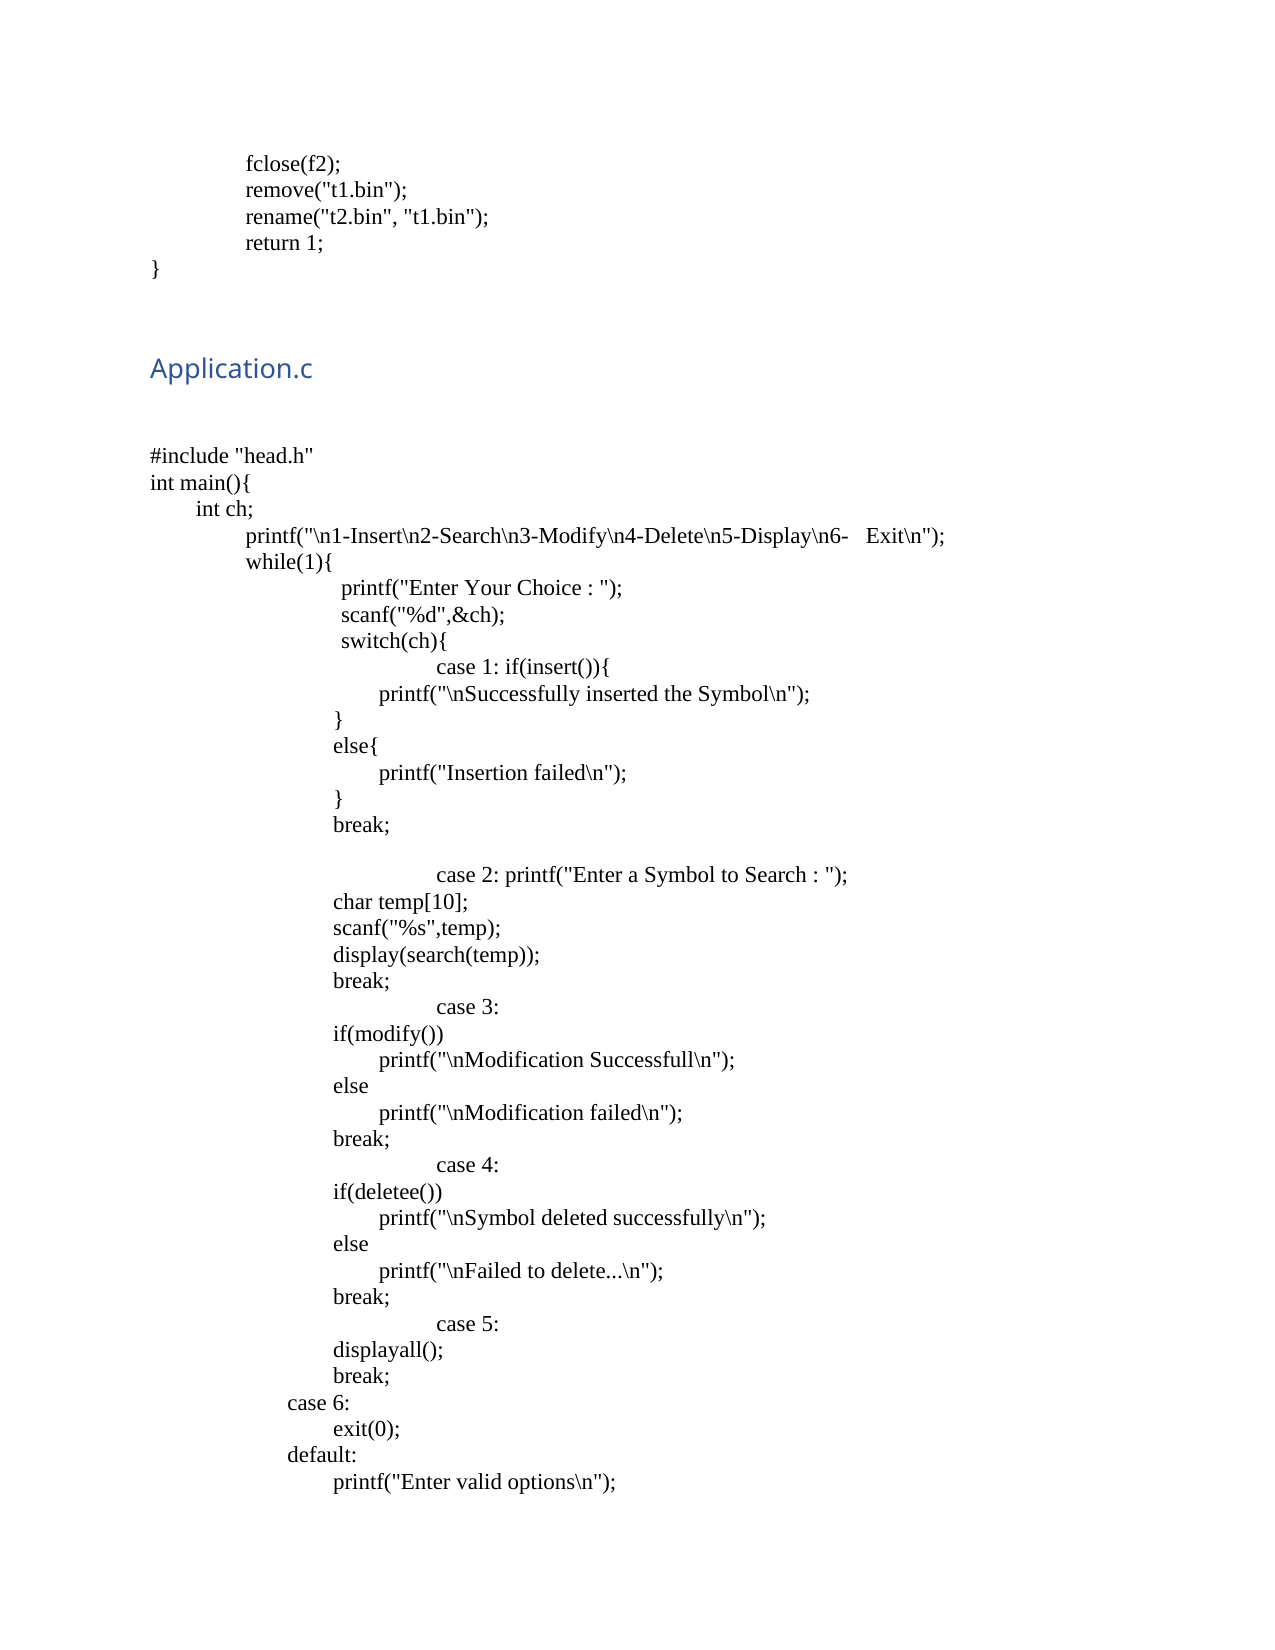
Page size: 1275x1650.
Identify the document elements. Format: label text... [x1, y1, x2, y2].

text else [150, 1231, 1125, 1257]
text case 1: if(insert()){ [150, 653, 1125, 680]
text switch(ch){ [150, 627, 1125, 653]
text return 1; [150, 229, 1125, 255]
text break; [150, 1283, 1125, 1309]
text else{ [150, 732, 1125, 759]
text default: [150, 1441, 1125, 1468]
text else [150, 1072, 1125, 1099]
text case 2: printf("Enter a Symbol to Search : "); [150, 862, 1125, 888]
text printf("Enter valid options\n"); [150, 1468, 1125, 1494]
text printf("\nFailed to delete...\n"); [150, 1257, 1125, 1283]
text case 6: [150, 1389, 1125, 1415]
text break; [150, 967, 1125, 993]
text fclose(f2); [150, 150, 1125, 176]
text printf("Insertion failed\n"); [150, 759, 1125, 785]
text if(deletee()) [150, 1178, 1125, 1204]
text scanf("%d",&ch); [150, 601, 1125, 627]
text printf("\nSuccessfully inserted the Symbol\n"); [150, 680, 1125, 706]
text printf("\nModification Successfull\n"); [150, 1046, 1125, 1072]
text printf("\nModification failed\n"); [150, 1099, 1125, 1125]
text case 4: [150, 1151, 1125, 1178]
text int ch; [150, 495, 1125, 522]
text } [150, 785, 1125, 812]
text display(search(temp)); [150, 941, 1125, 967]
text if(modify()) [150, 1020, 1125, 1046]
text displayall(); [150, 1336, 1125, 1362]
text char temp[10]; [150, 888, 1125, 914]
text scanf("%s",temp); [150, 914, 1125, 941]
text } [150, 706, 1125, 732]
text case 5: [150, 1309, 1125, 1336]
text case 3: [150, 993, 1125, 1020]
text remove("t1.bin"); [150, 176, 1125, 203]
text break; [150, 1362, 1125, 1389]
text printf("\n1-Insert\n2-Search\n3-Modify\n4-Delete\n5-Display\n6- Exit\n"); [225, 522, 1125, 548]
text exit(0); [150, 1415, 1125, 1441]
text while(1){ [150, 548, 1125, 574]
text rename("t2.bin", "t1.bin"); [150, 203, 1125, 229]
text int main(){ [150, 469, 1125, 495]
text } [150, 255, 1125, 282]
text break; [150, 1125, 1125, 1151]
text printf("Enter Your Choice : "); [150, 574, 1125, 601]
text break; [150, 812, 1125, 838]
text printf("\nSymbol deleted successfully\n"); [150, 1204, 1125, 1231]
text #include "head.h" [150, 443, 1125, 469]
subtitle Application.c [150, 350, 1125, 387]
